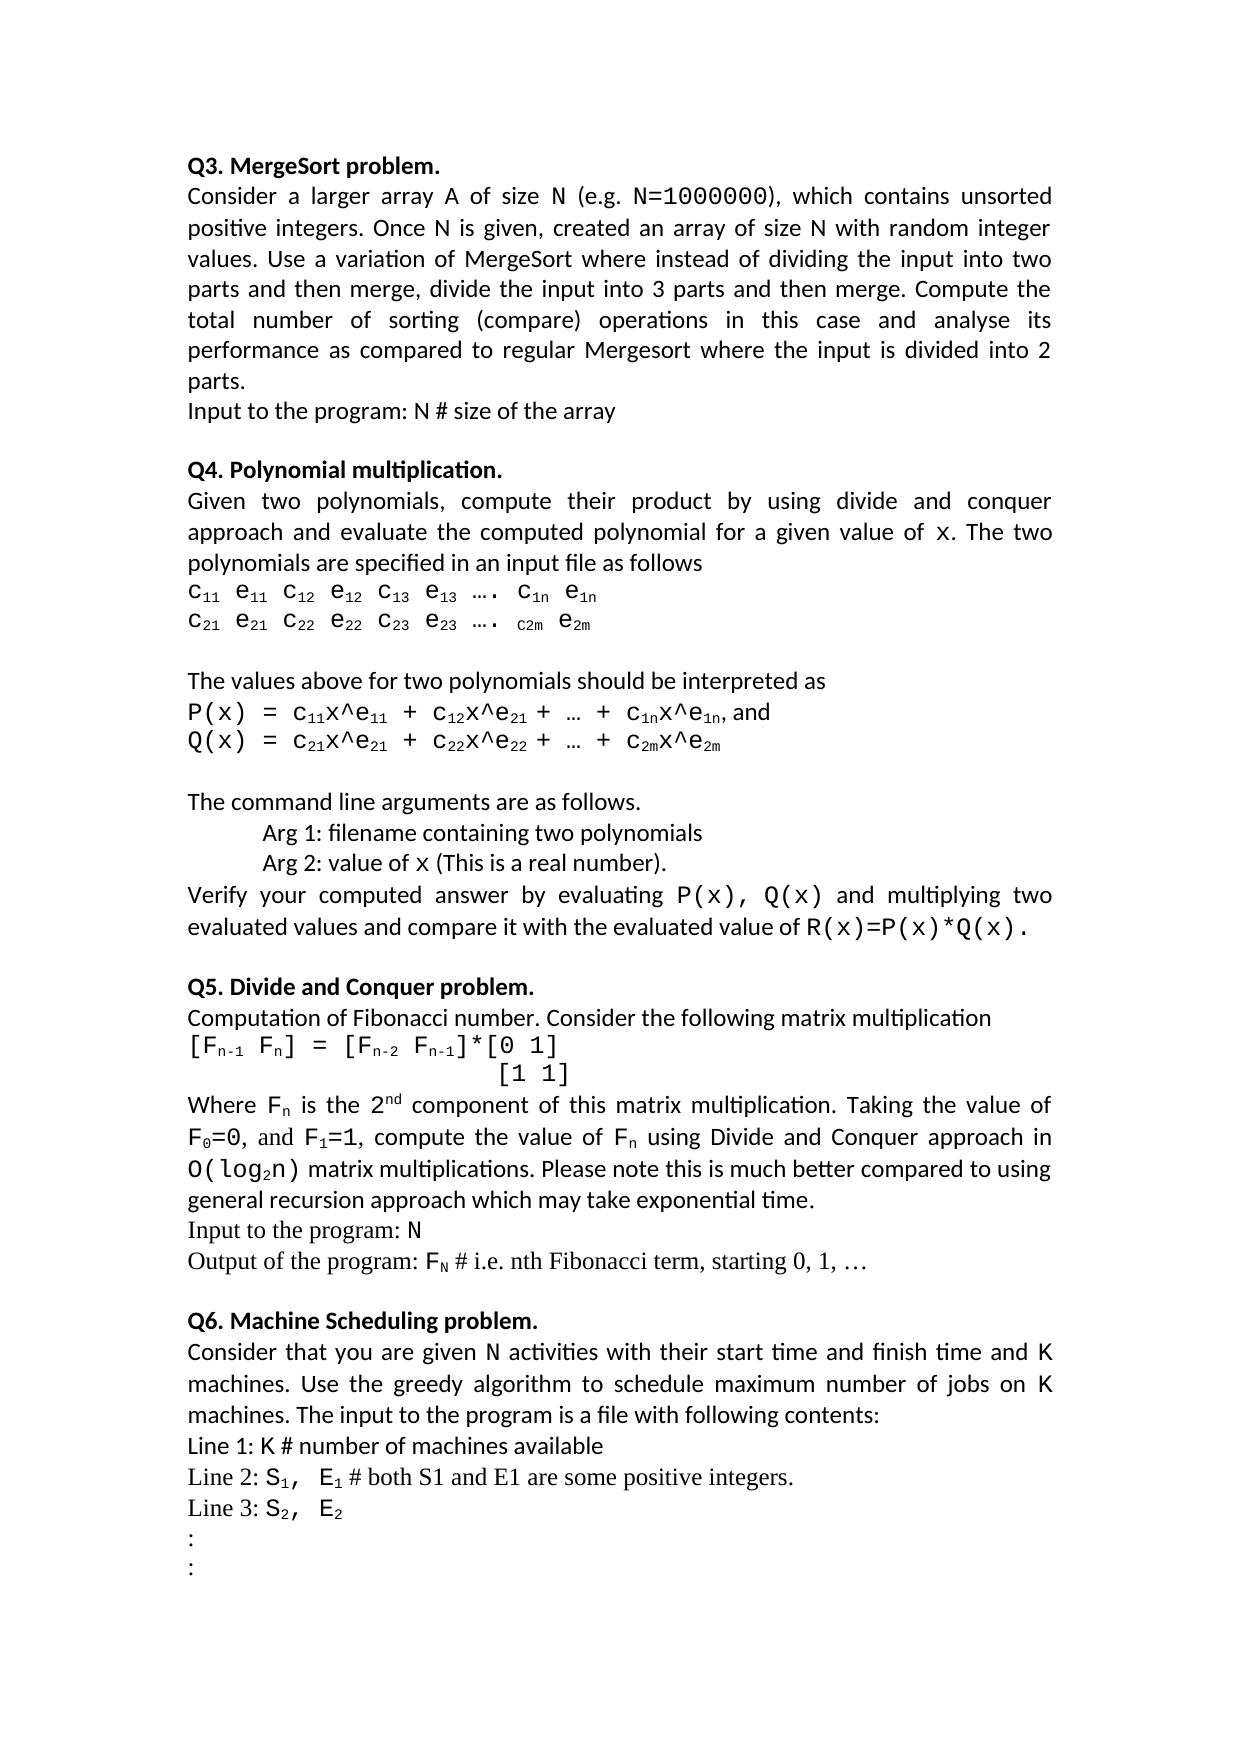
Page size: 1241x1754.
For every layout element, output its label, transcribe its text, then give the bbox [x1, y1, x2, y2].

text Consider a larger array A of size N (e.g. N=1000000), which contains unsorted positive integers. Once N is given, created an array of size N with random integer values. Use a variation of MergeSort where instead of dividing the input into two parts and then merge, divide the input into 3 parts and then merge. Compute the total number of sorting (compare) operations in this case and analyse its performance as compared to regular ergesort where the input is divided into 2 parts. [187, 181, 1053, 395]
text Line 2: S1, E1 # both S1 and E1 are some positive integers. [187, 1462, 1053, 1493]
text Q5. Divide and Conquer problem. [187, 971, 1053, 1002]
text Input to the program: N # size of the array [187, 395, 1053, 426]
text Arg 2: value of x (This is a real number). [187, 847, 1053, 879]
text Computation of Fibonacci number. Consider the following matrix multiplication [187, 1002, 1053, 1032]
text Arg 1: filename containing two polynomials [187, 817, 1053, 847]
text Where Fn is the 2nd component of this matrix multiplication. Taking the value of F0=0, and F1=1, compute the value of Fn using Divide and Conquer approach in O(log2n) matrix multiplications. Please note this is much better compared to using general recursion approach which may take exponential time. [187, 1089, 1053, 1215]
text The command line arguments are as follows. [187, 786, 1053, 817]
text Line 3: S2, E2 [187, 1493, 1053, 1523]
text Line 1: K # number of machines available [187, 1430, 1053, 1462]
text : [187, 1552, 1053, 1581]
text P(x) = c11x^e11 + c12x^e21 + … + c1nx^e1n, and [187, 696, 1053, 727]
text Consider that you are given N activities with their start time and finish time and K machines. Use the greedy algorithm to schedule maximum number of jobs on K machines. The input to the program is a file with following contents: [187, 1336, 1053, 1430]
text Q(x) = c21x^e21 + c22x^e22 + … + c2mx^e2m [187, 727, 1053, 756]
text Input to the program: N [187, 1215, 1053, 1246]
text Q3. MergeSort problem. [187, 150, 1053, 181]
text [1 1] [187, 1061, 1053, 1089]
text : [187, 1523, 1053, 1552]
text Q6. Machine Scheduling problem. [187, 1305, 1053, 1336]
text Output of the program: FN # i.e. nth Fibonacci term, starting 0, 1, … [187, 1246, 1053, 1277]
text c11 e11 c12 e12 c13 e13 …. c1n e1n c21 e21 c22 e22 c23 e23 …. C2m e2m [187, 578, 1053, 635]
text [Fn-1 Fn] = [Fn-2 Fn-1]*[0 1] [187, 1032, 1053, 1061]
text Given two polynomials, compute their product by using divide and conquer approach and evaluate the computed polynomial for a given value of x. The two polynomials are specified in an input file as follows [187, 485, 1053, 578]
text Q4. Polynomial multiplication. [187, 455, 1053, 485]
text The values above for two polynomials should be interpreted as [187, 665, 1053, 696]
text Verify your computed answer by evaluating P(x), Q(x) and multiplying two evaluated values and compare it with the evaluated value of R(x)=P(x)*Q(x). [187, 879, 1053, 943]
